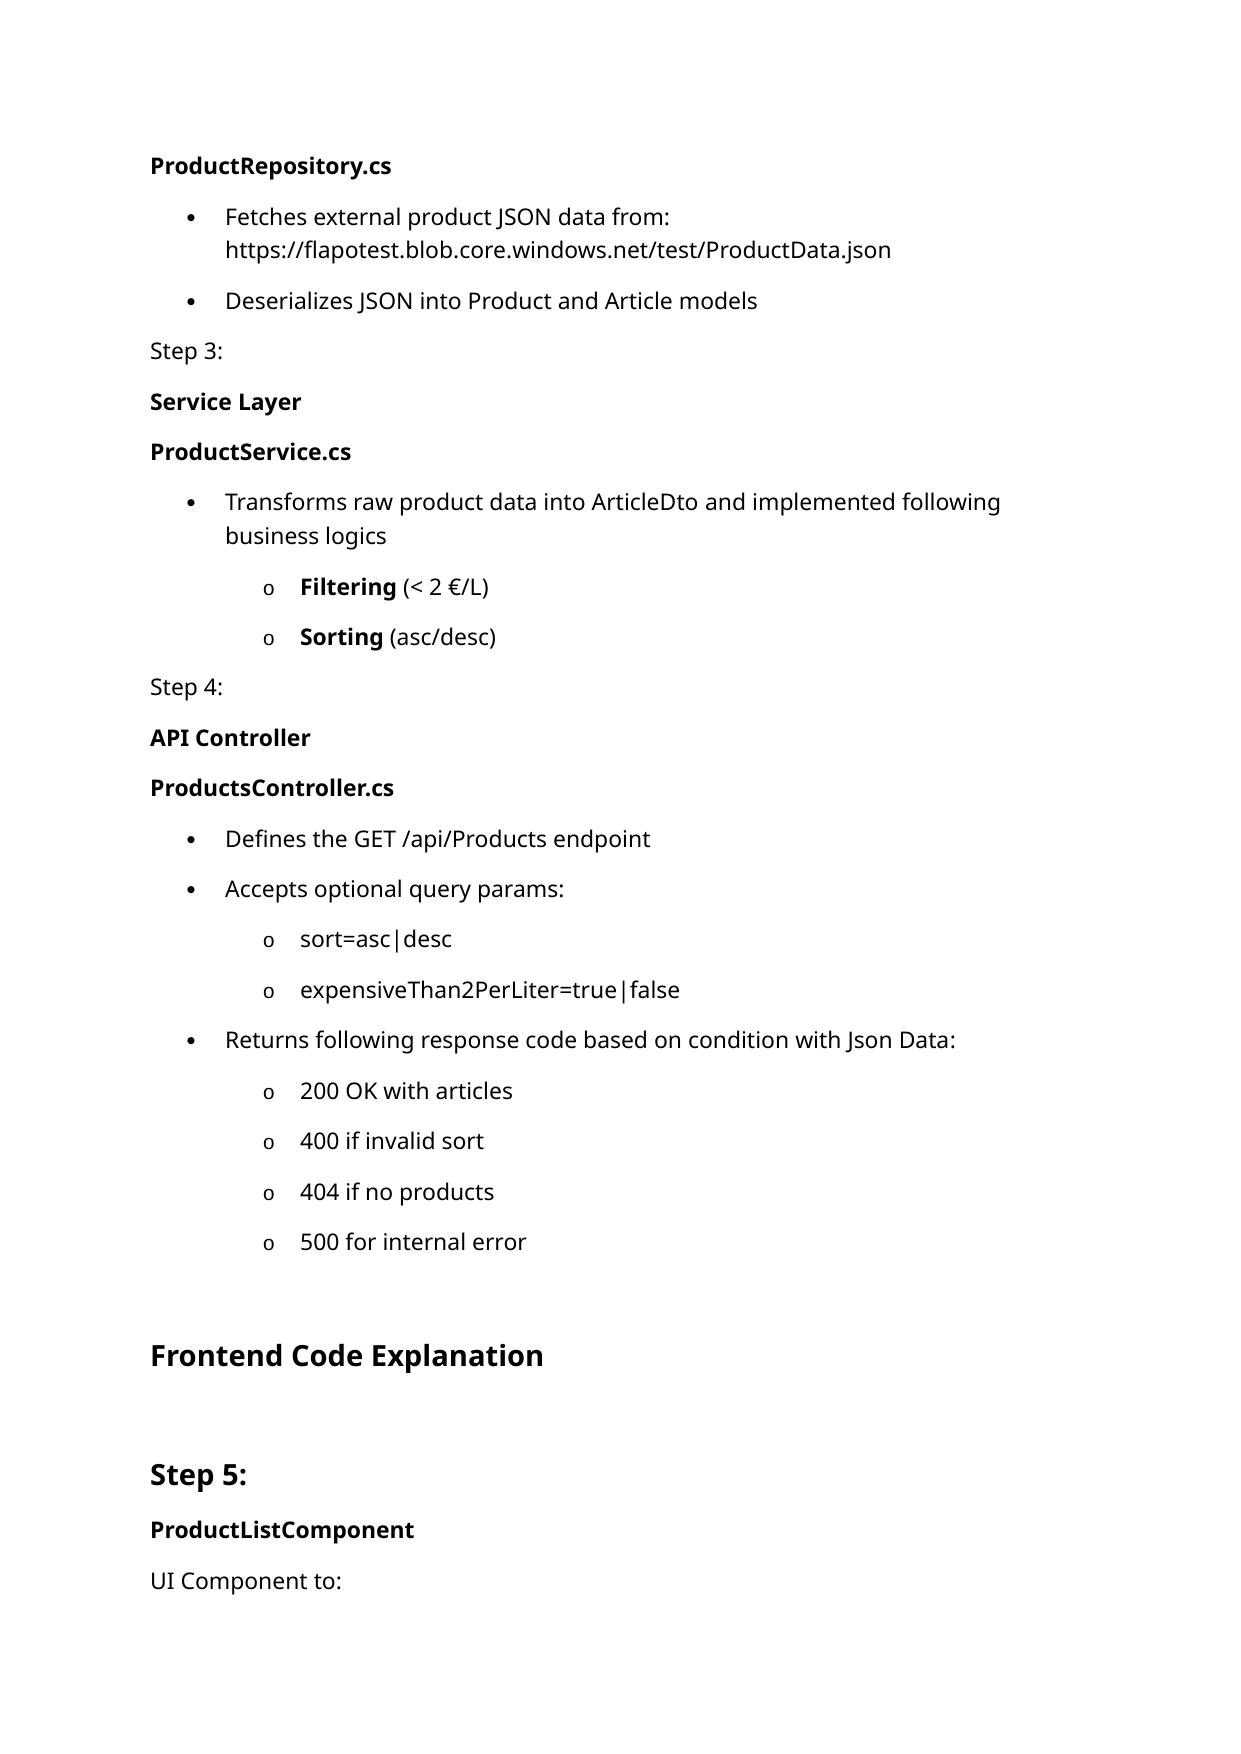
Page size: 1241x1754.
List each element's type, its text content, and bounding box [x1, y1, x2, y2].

list 404 if no products [262, 1175, 1090, 1207]
list Returns following response code based on condition with Json Data: [187, 1024, 1090, 1055]
list Transforms raw product data into ArticleDto and implemented following business logics [187, 486, 1090, 551]
list Fetches external product JSON data from: https://flapotest.blob.core.windows.net/test/ProductData.json [187, 200, 1090, 265]
text ProductsController.cs [150, 772, 1090, 803]
list 400 if invalid sort [262, 1125, 1090, 1156]
text Service Layer [150, 385, 1090, 417]
text Step 3: [150, 335, 1090, 366]
list 500 for internal error [262, 1226, 1090, 1257]
text Frontend Code Explanation [150, 1336, 1090, 1375]
list Deserializes JSON into Product and Article models [187, 284, 1090, 316]
list 200 OK with articles [262, 1074, 1090, 1106]
list Accepts optional query params: [187, 873, 1090, 904]
text UI Component to: [150, 1564, 1090, 1596]
text Step 5: [150, 1455, 1090, 1494]
text Step 4: [150, 671, 1090, 702]
list sort=asc|desc [262, 923, 1090, 954]
list Filtering (< 2 €/L) [262, 570, 1090, 602]
text API Controller [150, 722, 1090, 753]
text ProductRepository.cs [150, 150, 1090, 181]
text ProductService.cs [150, 436, 1090, 467]
list Sorting (asc/desc) [262, 621, 1090, 652]
list expensiveThan2PerLiter=true|false [262, 974, 1090, 1005]
list Defines the GET /api/Products endpoint [187, 822, 1090, 854]
text ProductListComponent [150, 1514, 1090, 1545]
